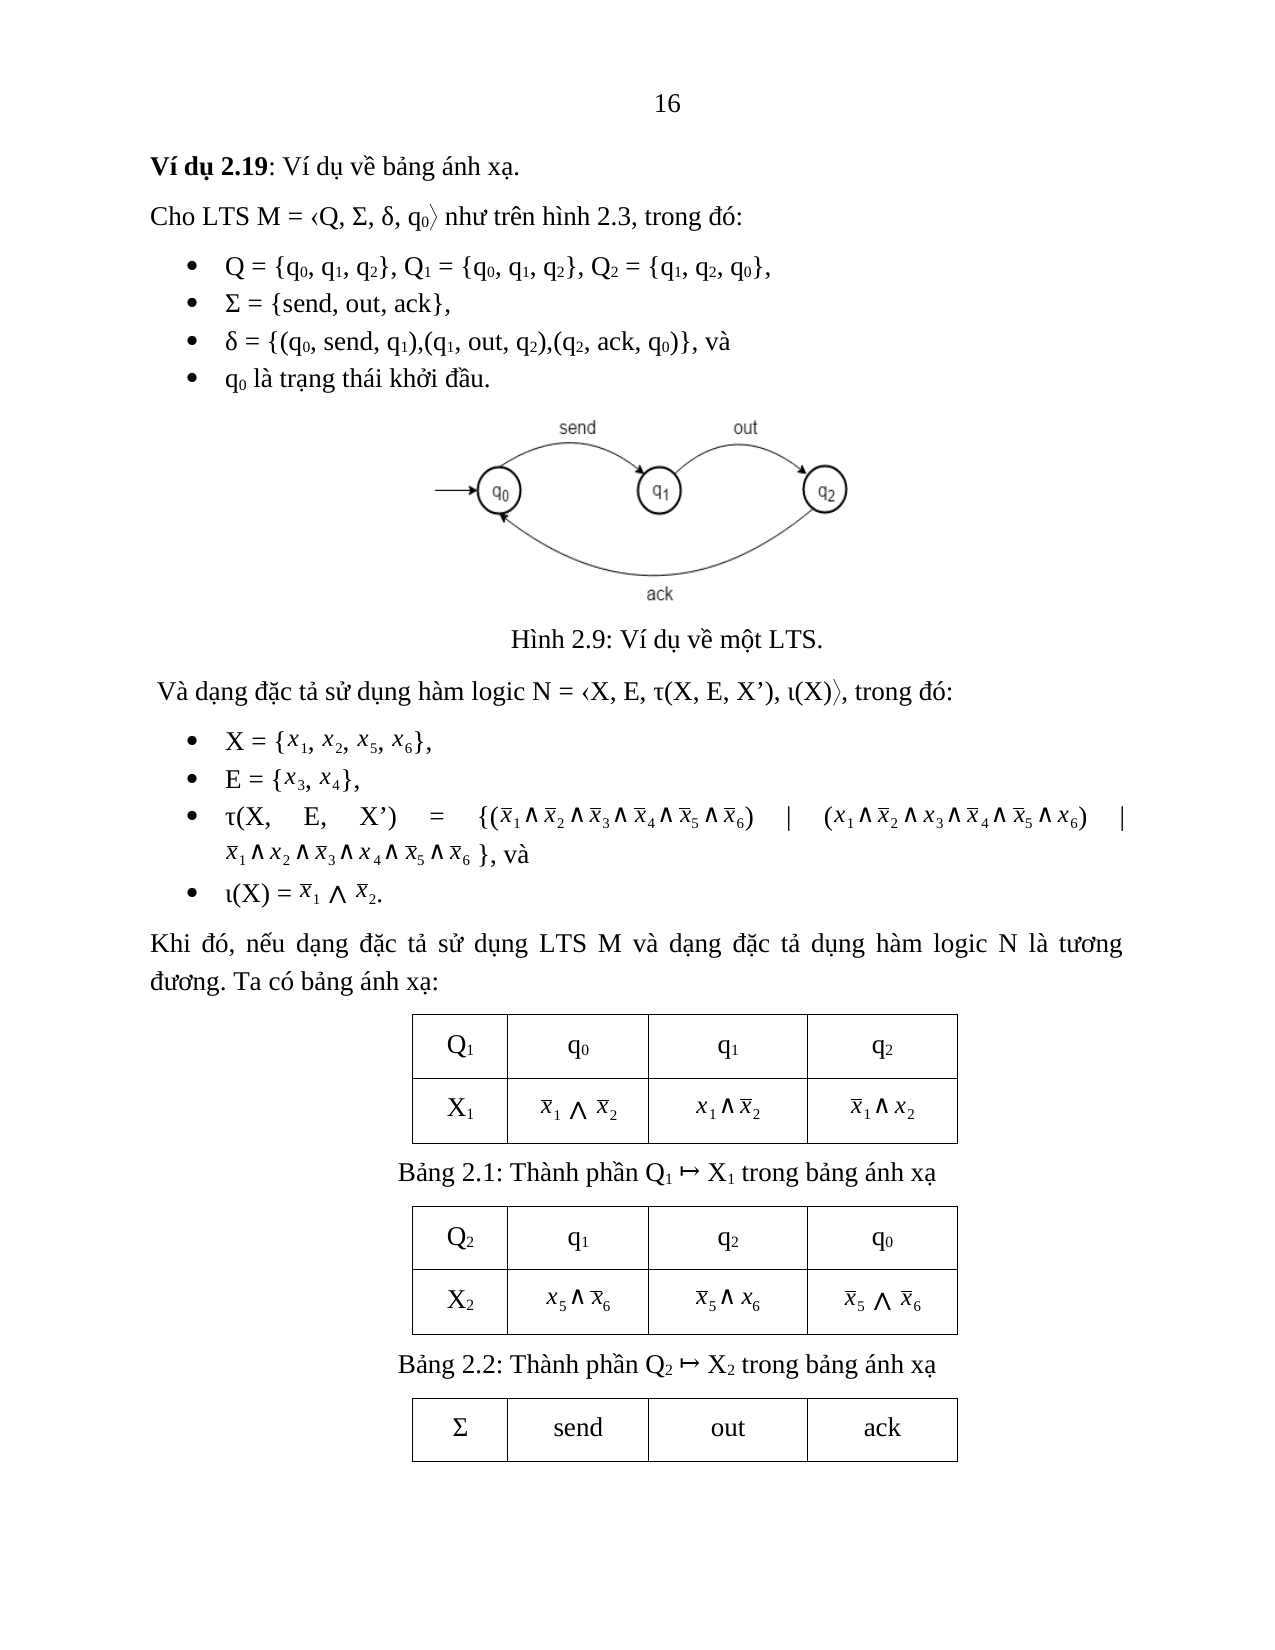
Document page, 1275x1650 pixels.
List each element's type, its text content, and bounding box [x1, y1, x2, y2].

table_header q1 [649, 1015, 807, 1078]
list q0 là trạng thái khởi đầu. [187, 362, 1125, 393]
text Bảng 2.2: Thành phần Q2 X2 trong bảng ánh xạ [150, 1348, 1125, 1379]
table_header ack [808, 1399, 957, 1461]
text Ví dụ 2.19: Ví dụ về bảng ánh xạ. [150, 150, 1125, 181]
text Khi đó, nếu dạng đặc tả sử dụng LTS M và dạng đặc tả dụng hàm logic N là tương đương. Ta có bảng ánh xạ: [150, 927, 1125, 996]
text Bảng 2.1: Thành phần Q1 X1 trong bảng ánh xạ [150, 1156, 1125, 1187]
table_header q2 [649, 1207, 807, 1269]
list Σ = {send, out, ack}, [187, 287, 1125, 318]
text Cho LTS M = Q, Σ, δ, q0 như trên hình 2.3, trong đó: [150, 200, 1125, 231]
table_header Q1 [413, 1015, 507, 1078]
table_cell [808, 1079, 957, 1143]
table_header q0 [808, 1207, 957, 1269]
table_cell X2 [413, 1270, 507, 1334]
list X = {, , , }, [187, 725, 1125, 756]
table_header q1 [508, 1207, 648, 1269]
list δ = {(q0, send, q1),(q1, out, q2),(q2, ack, q0)}, và [187, 325, 1125, 356]
table_header send [508, 1399, 648, 1461]
table_header out [649, 1399, 807, 1461]
table_cell [649, 1270, 807, 1334]
text Và dạng đặc tả sử dụng hàm logic N = X, E, τ(X, E, X’), ι(X), trong đó: [150, 675, 1125, 706]
table_cell X1 [413, 1079, 507, 1143]
table_header q2 [808, 1015, 957, 1078]
table_cell ∧ [508, 1079, 648, 1143]
list τ(X, E, X’) = {() | () | }, và [187, 800, 1125, 869]
table_header Σ [413, 1399, 507, 1461]
list E = {, }, [187, 763, 1125, 794]
text Hình 2.9: Ví dụ về một LTS. [150, 623, 1125, 654]
table_header Q2 [413, 1207, 507, 1269]
list Q = {q0, q1, q2}, Q1 = {q0, q1, q2}, Q2 = {q1, q2, q0}, [187, 250, 1125, 281]
list ι(X) = ∧ . [187, 875, 1125, 908]
table_cell [508, 1270, 648, 1334]
table_cell ∧ [808, 1270, 957, 1334]
table_header q0 [508, 1015, 648, 1078]
table_cell [649, 1079, 807, 1143]
